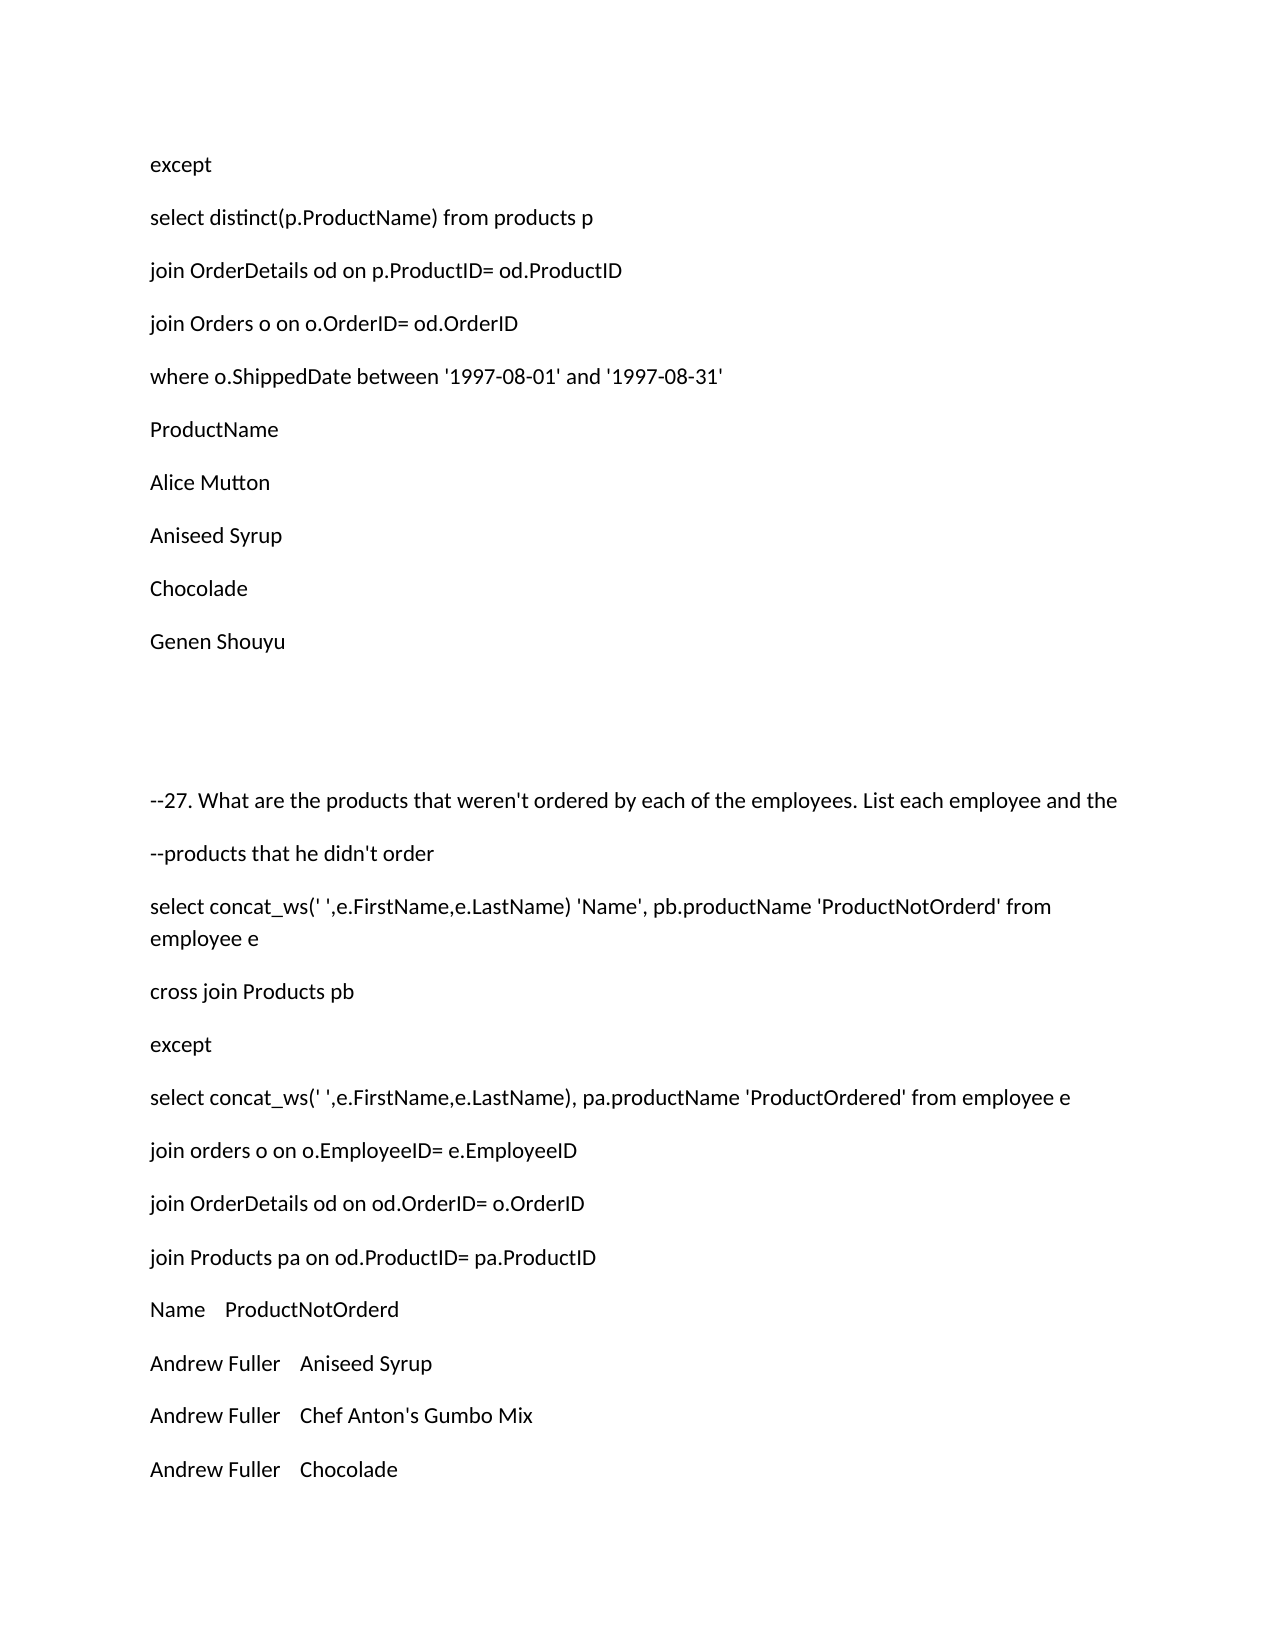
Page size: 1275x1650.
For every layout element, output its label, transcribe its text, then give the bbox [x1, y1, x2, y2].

text ProductName [150, 415, 1125, 443]
text Andrew Fuller Chef Anton's Gumbo Mix [150, 1402, 1125, 1430]
text join orders o on o.EmployeeID= e.EmployeeID [150, 1137, 1125, 1164]
text Genen Shouyu [150, 627, 1125, 655]
text where o.ShippedDate between '1997-08-01' and '1997-08-31' [150, 362, 1125, 390]
text except [150, 150, 1125, 178]
text Aniseed Syrup [150, 521, 1125, 549]
text Andrew Fuller Aniseed Syrup [150, 1349, 1125, 1377]
text Alice Mutton [150, 468, 1125, 496]
text select distinct(p.ProductName) from products p [150, 203, 1125, 231]
text join OrderDetails od on p.ProductID= od.ProductID [150, 256, 1125, 284]
text select concat_ws(' ',e.FirstName,e.LastName), pa.productName 'ProductOrdered' from employee e [150, 1083, 1125, 1112]
text select concat_ws(' ',e.FirstName,e.LastName) 'Name', pb.productName 'ProductNotOrderd' from employee e [150, 892, 1125, 952]
text cross join Products pb [150, 977, 1125, 1006]
text join Products pa on od.ProductID= pa.ProductID [150, 1243, 1125, 1271]
text Chocolade [150, 574, 1125, 602]
text except [150, 1031, 1125, 1058]
text Andrew Fuller Chocolade [150, 1455, 1125, 1483]
text join OrderDetails od on od.OrderID= o.OrderID [150, 1189, 1125, 1218]
text Name ProductNotOrderd [150, 1296, 1125, 1324]
text join Orders o on o.OrderID= od.OrderID [150, 309, 1125, 337]
text --products that he didn't order [150, 839, 1125, 867]
text --27. What are the products that weren't ordered by each of the employees. List each employee and the [150, 786, 1125, 814]
